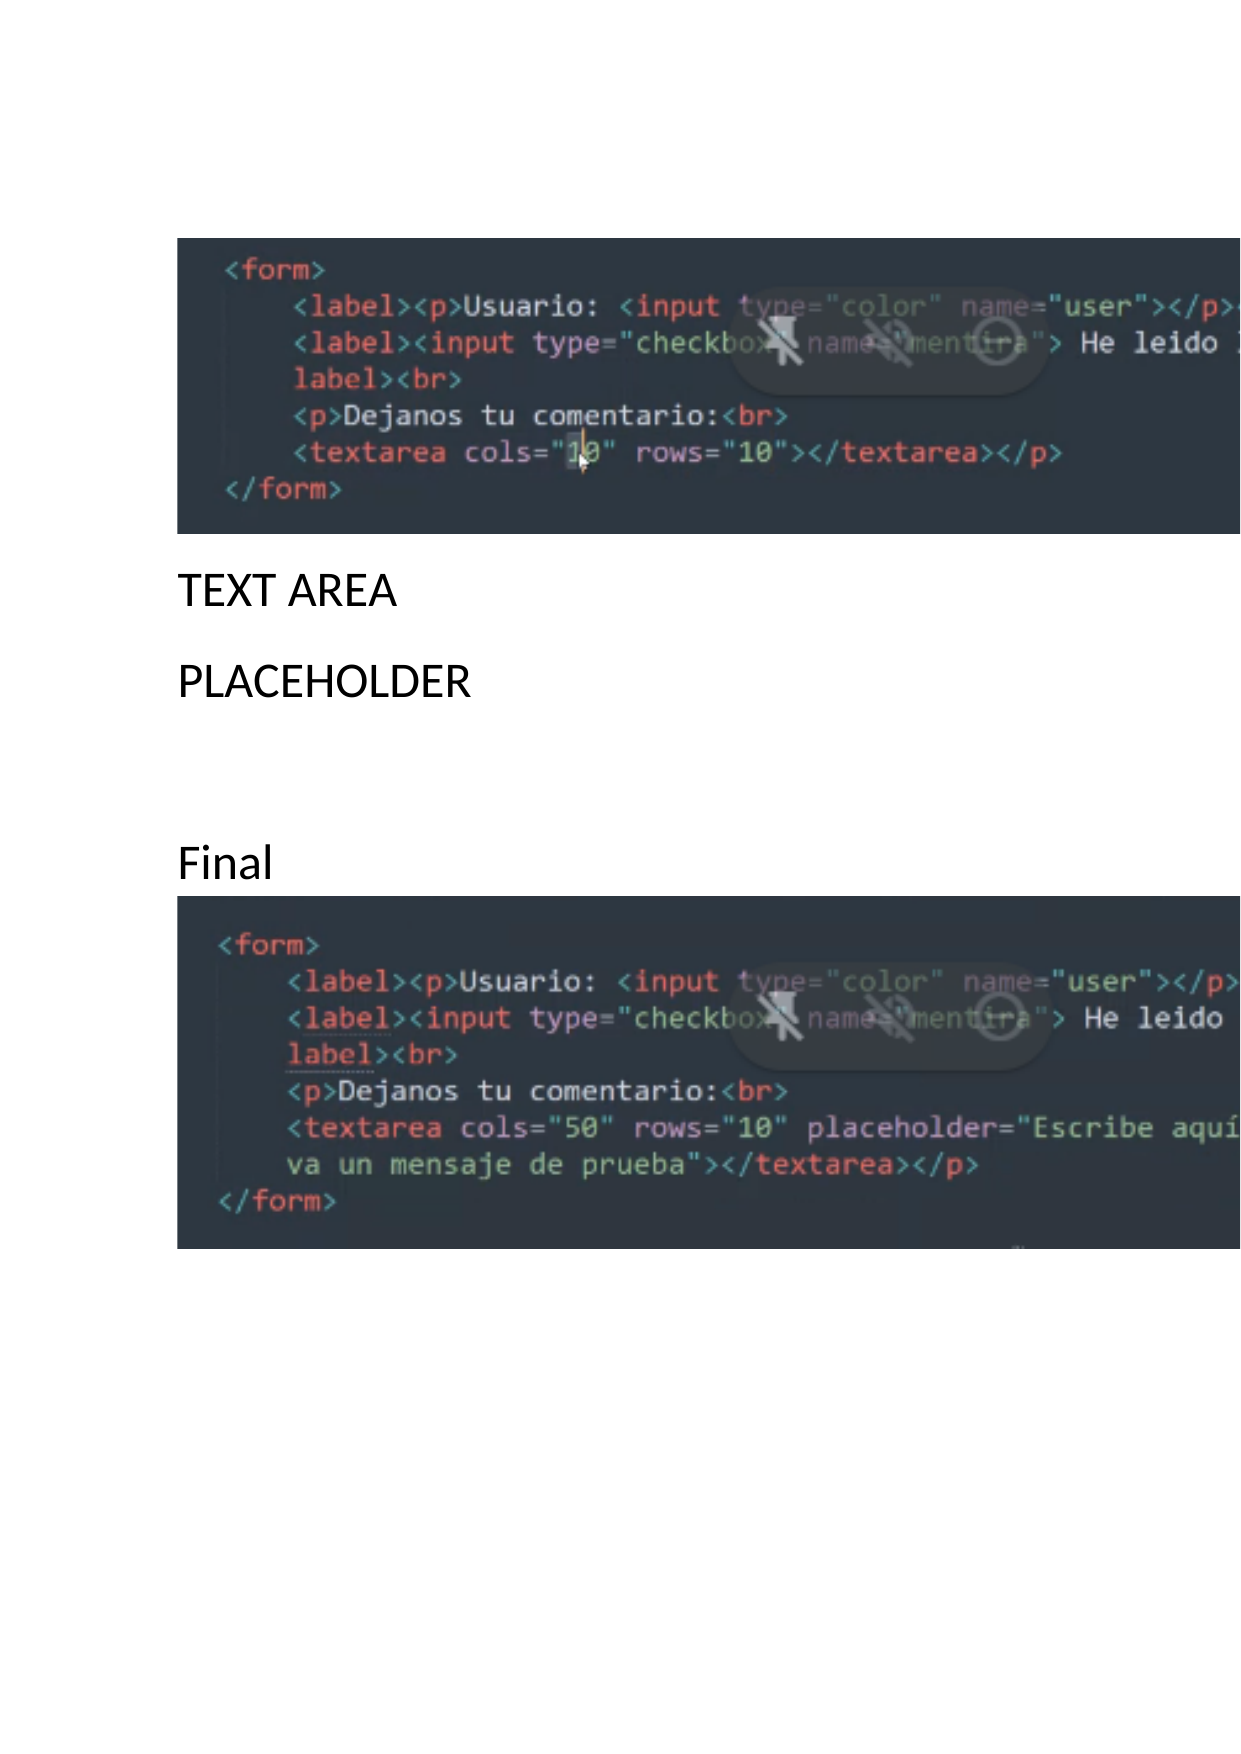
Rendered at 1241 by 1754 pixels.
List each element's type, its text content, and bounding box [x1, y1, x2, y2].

picture [177, 896, 1241, 1249]
text TEXT AREA [177, 558, 1063, 619]
text Final [177, 831, 1063, 896]
text PLACEHOLDER [177, 649, 1063, 710]
picture [177, 238, 1241, 534]
